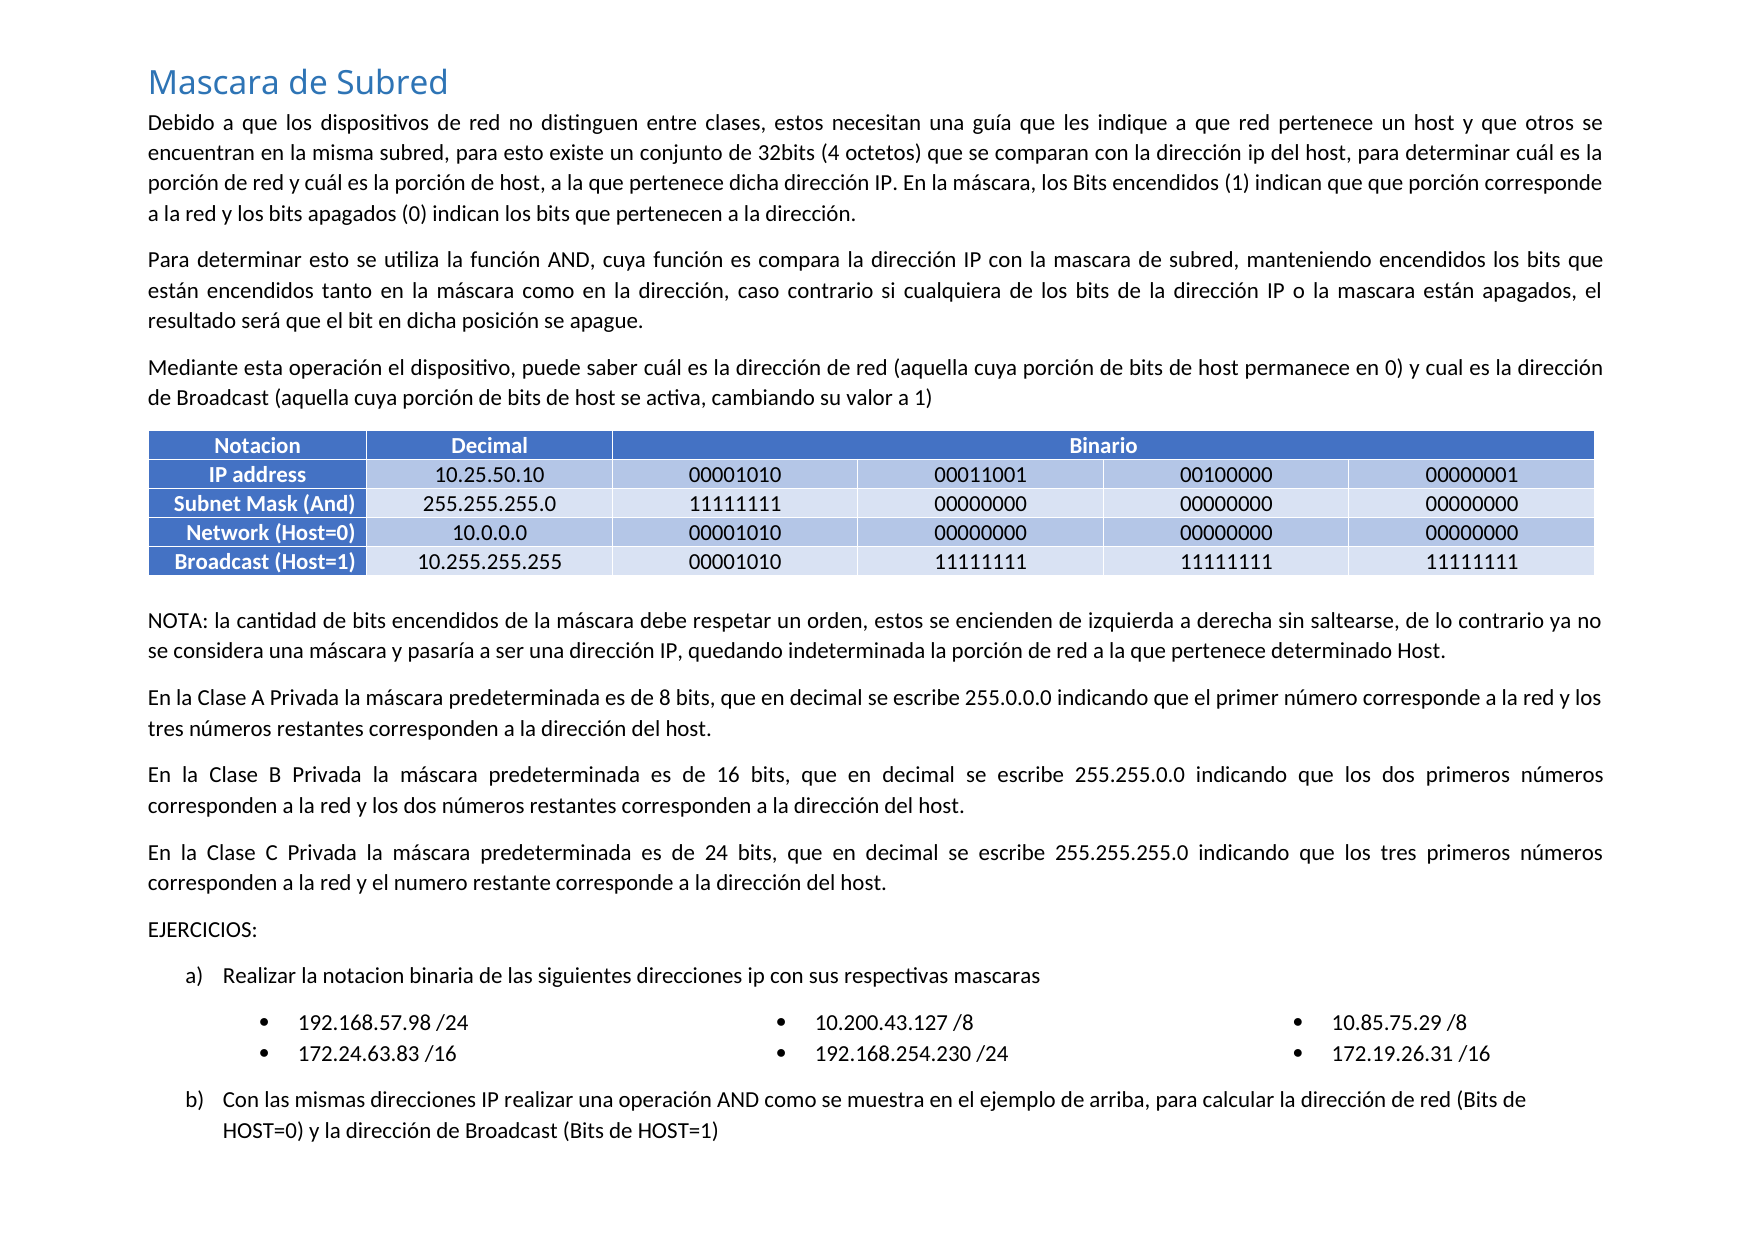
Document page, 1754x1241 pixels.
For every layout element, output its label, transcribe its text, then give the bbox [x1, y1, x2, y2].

table_cell 10.0.0.0 [367, 518, 612, 546]
table_cell 00000000 [1349, 518, 1594, 546]
table_cell 00001010 [613, 460, 857, 488]
table_cell Subnet Mask (And) [149, 489, 366, 517]
table_cell Broadcast (Host=1) [149, 547, 366, 575]
table_cell Network (Host=0) [149, 518, 366, 546]
table_cell 00000000 [858, 518, 1103, 546]
table_cell 00000001 [1349, 460, 1594, 488]
list Con las mismas direcciones IP realizar una operación AND como se muestra en el ejemplo de arriba, para calcular la dirección de red (Bits de HOST=0) y la dirección de Broadcast (Bits de HOST=1) [185, 1086, 1606, 1144]
table_cell 11111111 [858, 547, 1103, 575]
list 192.168.57.98 /24 [260, 1008, 573, 1037]
table_cell 00001010 [613, 518, 857, 546]
table_cell 11111111 [1349, 547, 1594, 575]
text En la Clase A Privada la máscara predeterminada es de 8 bits, que en decimal se escribe 255.0.0.0 indicando que el primer número corresponde a la red y los tres números restantes corresponden a la dirección del host. [148, 683, 1606, 742]
table_cell 00000000 [1349, 489, 1594, 517]
text Para determinar esto se utiliza la función AND, cuya función es compara la dirección IP con la mascara de subred, manteniendo encendidos los bits que están encendidos tanto en la máscara como en la dirección, caso contrario si cualquiera de los bits de la dirección IP o la mascara están apagados, el resultado será que el bit en dicha posición se apague. [148, 246, 1606, 334]
list 172.19.26.31 /16 [1294, 1039, 1606, 1067]
table_cell 00000000 [1104, 518, 1348, 546]
text Mediante esta operación el dispositivo, puede saber cuál es la dirección de red (aquella cuya porción de bits de host permanece en 0) y cual es la dirección de Broadcast (aquella cuya porción de bits de host se activa, cambiando su valor a 1) [148, 353, 1606, 411]
table_header Decimal [367, 431, 612, 459]
table_cell 00011001 [858, 460, 1103, 488]
subtitle Mascara de Subred [148, 59, 1606, 104]
table_cell 00000000 [858, 489, 1103, 517]
list 10.85.75.29 /8 [1294, 1008, 1606, 1037]
text EJERCICIOS: [148, 915, 1606, 943]
list 10.200.43.127 /8 [777, 1008, 1089, 1037]
table_cell 00000000 [1104, 489, 1348, 517]
list Realizar la notacion binaria de las siguientes direcciones ip con sus respectivas mascaras [185, 962, 1606, 990]
table_cell 255.255.255.0 [367, 489, 612, 517]
table_header Binario [613, 431, 1594, 459]
text Debido a que los dispositivos de red no distinguen entre clases, estos necesitan una guía que les indique a que red pertenece un host y que otros se encuentran en la misma subred, para esto existe un conjunto de 32bits (4 octetos) que se comparan con la dirección ip del host, para determinar cuál es la porción de red y cuál es la porción de host, a la que pertenece dicha dirección IP. En la máscara, los Bits encendidos (1) indican que que porción corresponde a la red y los bits apagados (0) indican los bits que pertenecen a la dirección. [148, 108, 1606, 227]
text En la Clase B Privada la máscara predeterminada es de 16 bits, que en decimal se escribe 255.255.0.0 indicando que los dos primeros números corresponden a la red y los dos números restantes corresponden a la dirección del host. [148, 761, 1606, 819]
table_cell 10.25.50.10 [367, 460, 612, 488]
list 172.24.63.83 /16 [260, 1039, 573, 1067]
text NOTA: la cantidad de bits encendidos de la máscara debe respetar un orden, estos se encienden de izquierda a derecha sin saltearse, de lo contrario ya no se considera una máscara y pasaría a ser una dirección IP, quedando indeterminada la porción de red a la que pertenece determinado Host. [148, 606, 1606, 665]
table_header Notacion [149, 431, 366, 459]
table_cell 11111111 [613, 489, 857, 517]
table_cell 00100000 [1104, 460, 1348, 488]
table_cell 10.255.255.255 [367, 547, 612, 575]
table_cell 00001010 [613, 547, 857, 575]
table_cell IP address [149, 460, 366, 488]
text En la Clase C Privada la máscara predeterminada es de 24 bits, que en decimal se escribe 255.255.255.0 indicando que los tres primeros números corresponden a la red y el numero restante corresponde a la dirección del host. [148, 838, 1606, 896]
list 192.168.254.230 /24 [777, 1039, 1089, 1067]
table_cell 11111111 [1104, 547, 1348, 575]
